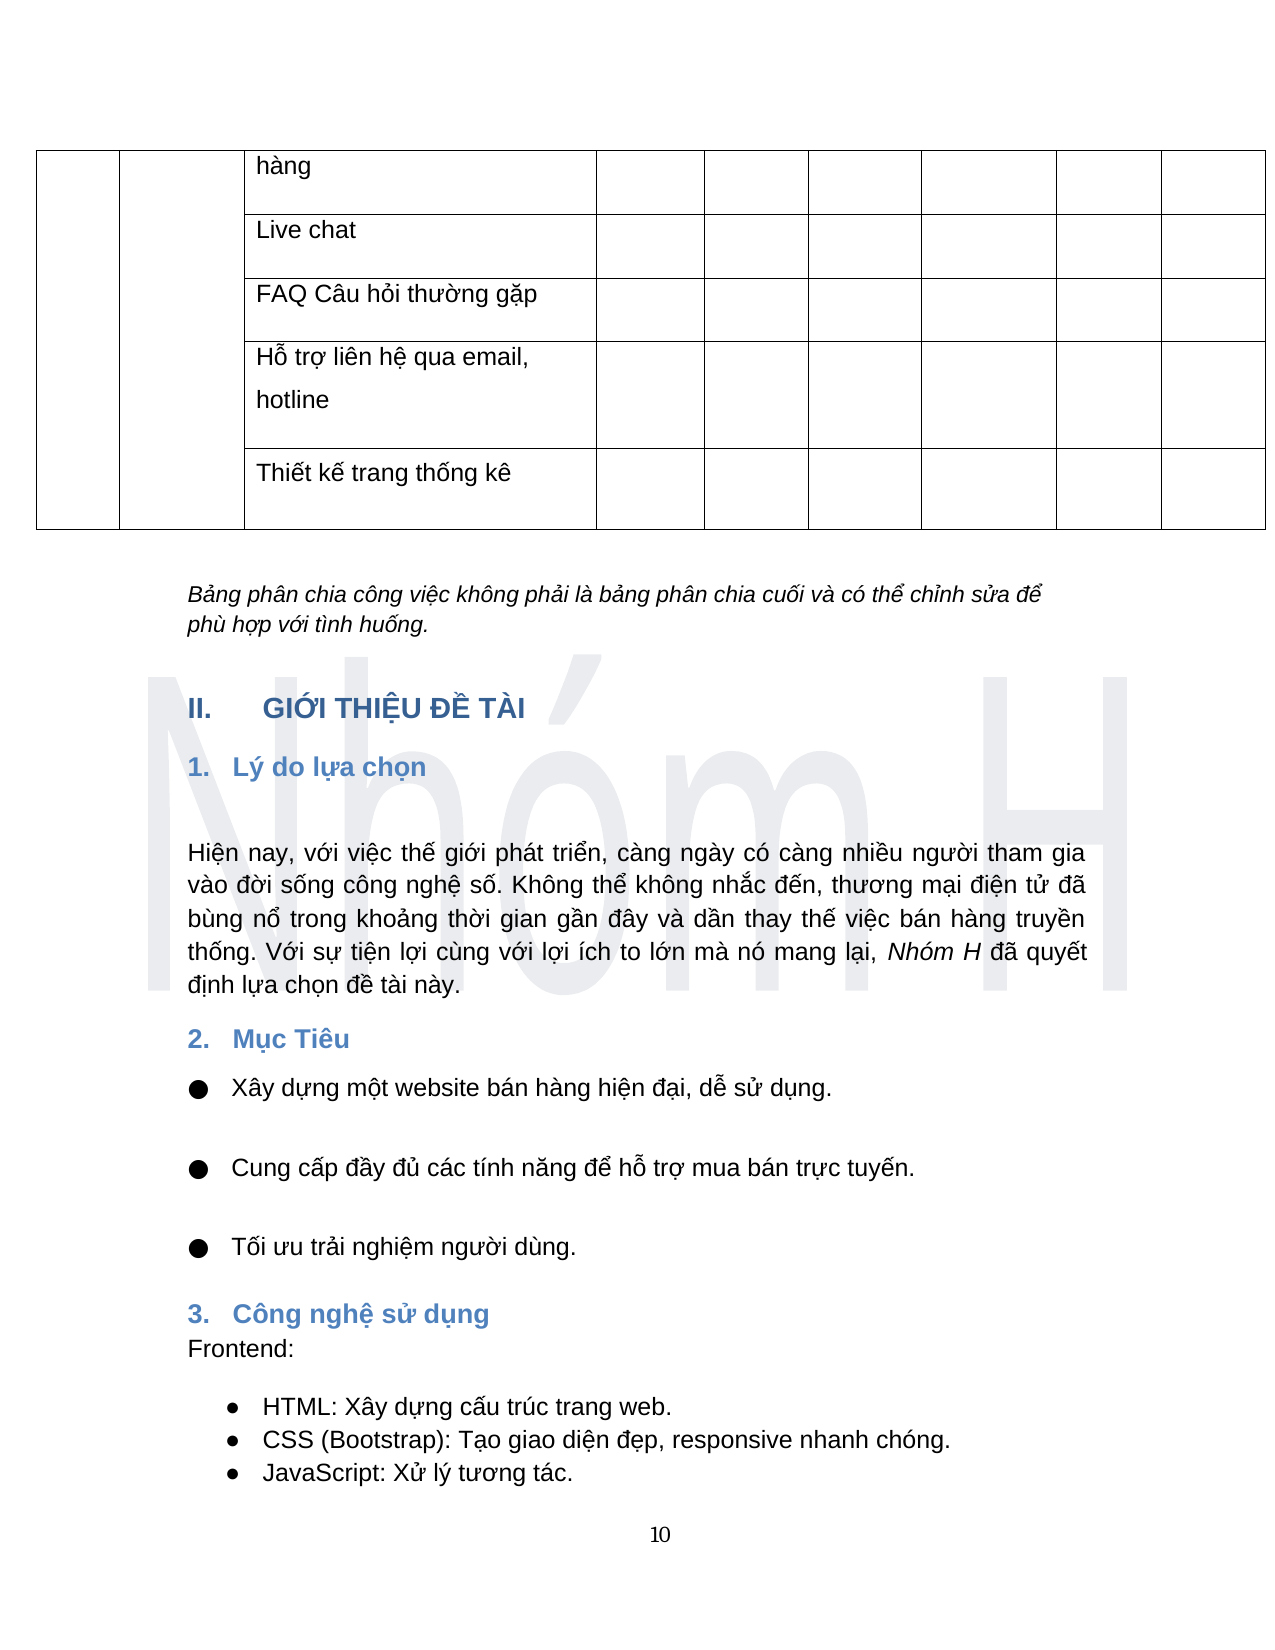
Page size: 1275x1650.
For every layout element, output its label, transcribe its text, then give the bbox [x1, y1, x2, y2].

table_cell [705, 449, 808, 529]
list CSS (Bootstrap): Tạo giao diện đẹp, responsive nhanh chóng. [225, 1425, 1087, 1454]
subtitle GIỚI THIỆU ĐỀ TÀI [187, 691, 1087, 725]
text Bảng phân chia công việc không phải là bảng phân chia cuối và có thể chỉnh sửa để phù hợp với tình huống. [187, 581, 1087, 637]
table_cell [809, 279, 921, 341]
table_cell [1162, 279, 1265, 341]
table_cell [597, 151, 704, 214]
table_cell [1057, 279, 1161, 341]
table_cell [705, 279, 808, 341]
table_cell [1162, 215, 1265, 277]
table_cell [922, 151, 1056, 214]
table_cell [922, 215, 1056, 277]
list Tối ưu trải nghiệm người dùng. [187, 1219, 1087, 1270]
list JavaScript: Xử lý tương tác. [225, 1458, 1087, 1487]
table_cell [1057, 151, 1161, 214]
table_cell [705, 151, 808, 214]
table_cell [809, 449, 921, 529]
table_cell [809, 342, 921, 448]
table_cell [705, 215, 808, 277]
table_cell [597, 279, 704, 341]
subtitle Lý do lựa chọn [187, 751, 1087, 782]
table_cell [922, 279, 1056, 341]
table_cell [1057, 342, 1161, 448]
list HTML: Xây dựng cấu trúc trang web. [225, 1392, 1087, 1421]
table_cell [1162, 151, 1265, 214]
subtitle Công nghệ sử dụng [187, 1298, 1087, 1330]
table_cell [922, 342, 1056, 448]
table_cell [597, 342, 704, 448]
table_cell [597, 449, 704, 529]
table_cell FAQ Câu hỏi thường gặp [245, 279, 596, 341]
table_cell [705, 342, 808, 448]
table_cell [922, 449, 1056, 529]
table_cell Hỗ trợ liên hệ qua email, hotline [245, 342, 596, 448]
table_cell [809, 151, 921, 214]
table_cell Gửi khiếu nại, yêu cầu đổi/trả hàng [245, 151, 596, 214]
table_cell [809, 215, 921, 277]
text Frontend: [187, 1334, 1087, 1363]
table_cell Live chat [245, 215, 596, 277]
table_cell [597, 215, 704, 277]
table_cell [1162, 342, 1265, 448]
table_cell Thiết kế trang thống kê [245, 449, 596, 529]
list Xây dựng một website bán hàng hiện đại, dễ sử dụng. [187, 1059, 1087, 1111]
subtitle Mục Tiêu [187, 1023, 1087, 1055]
text Hiện nay, với việc thế giới phát triển, càng ngày có càng nhiều người tham gia vào đời sống công nghệ số. Không thể không nhắc đến, thương mại điện tử đã bùng nổ trong khoảng thời gian gần đây và dần thay thế việc bán hàng truyền thống. Với sự tiện lợi cùng với lợi ích to lớn mà nó mang lại, Nhóm H đã quyết định lựa chọn đề tài này. [187, 837, 1087, 998]
table_cell [1057, 449, 1161, 529]
table_cell [1162, 449, 1265, 529]
table_cell [1057, 215, 1161, 277]
list Cung cấp đầy đủ các tính năng để hỗ trợ mua bán trực tuyến. [187, 1139, 1087, 1190]
